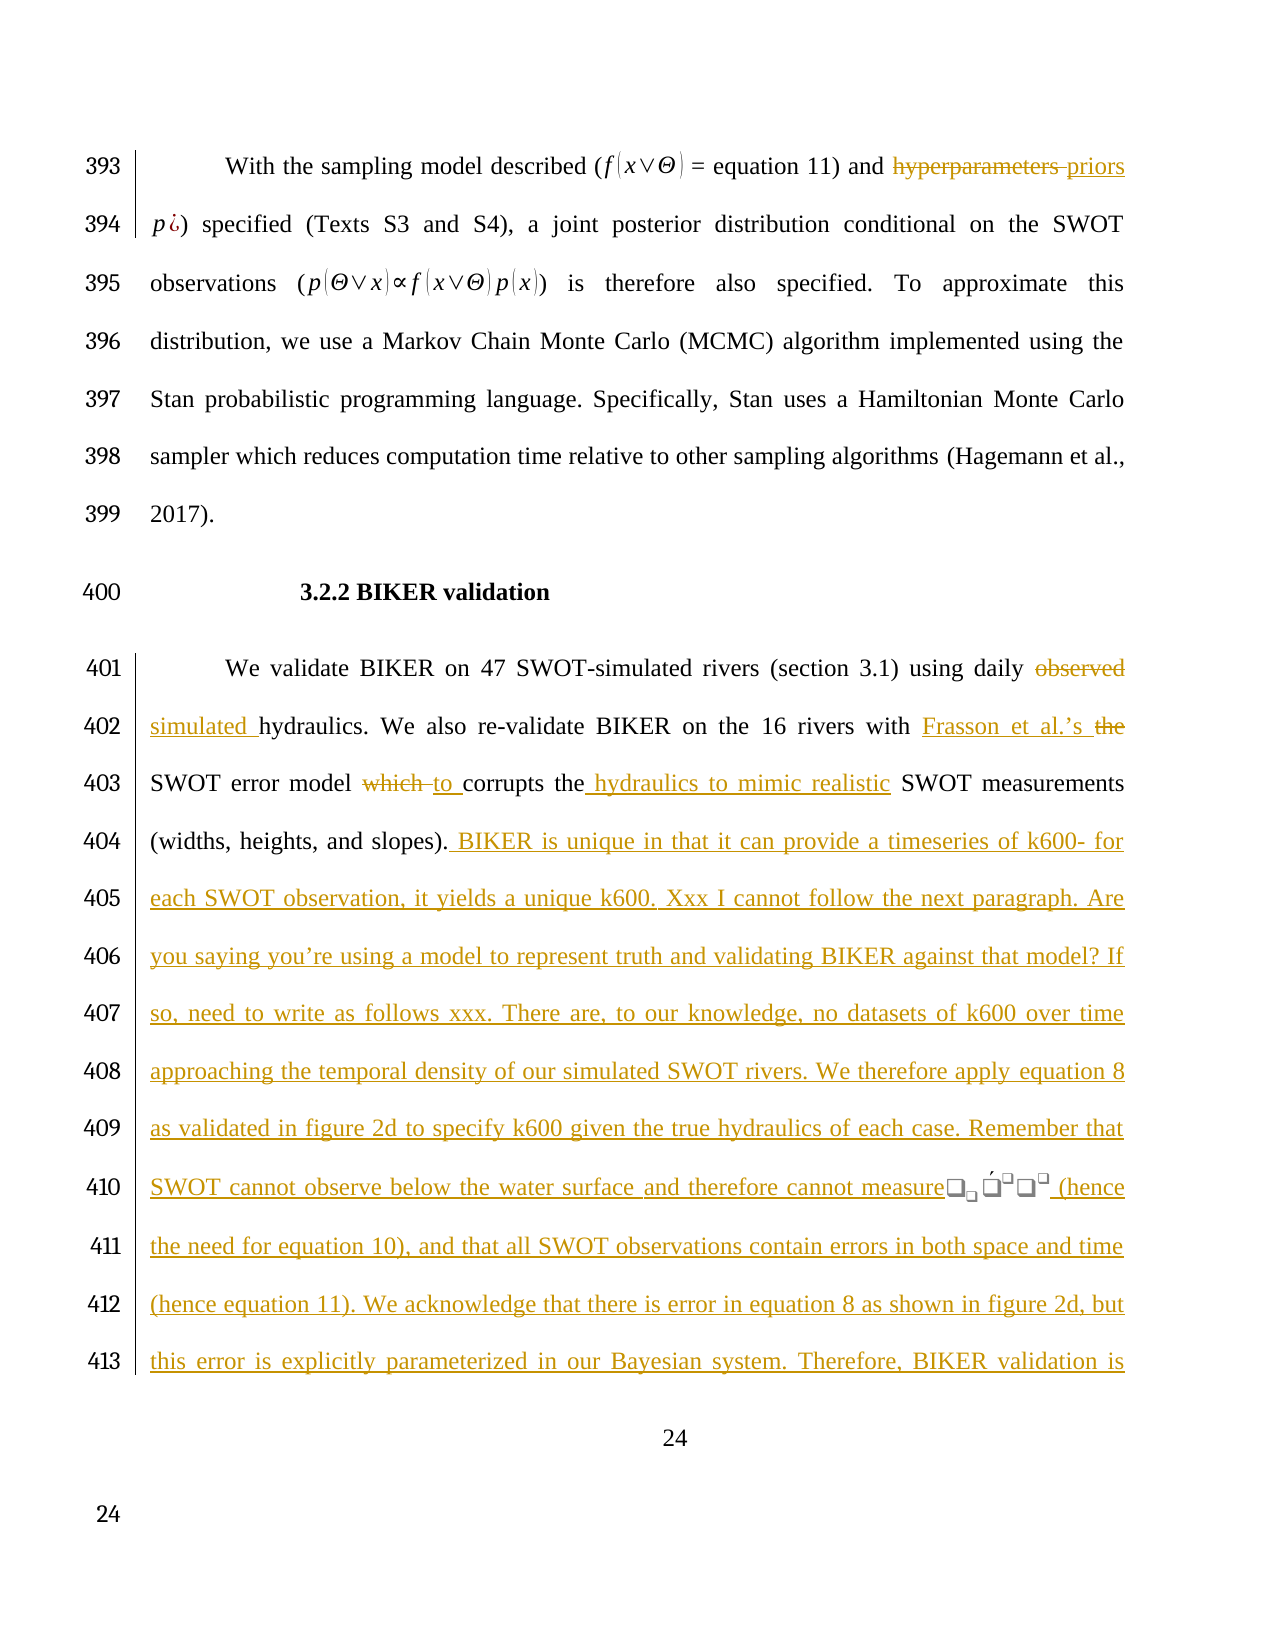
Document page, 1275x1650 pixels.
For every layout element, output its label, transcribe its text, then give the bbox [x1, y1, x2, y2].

text With the sampling model described ( = equation 11) and ) specified (Texts S3 and S4), a joint posterior distribution conditional on the SWOT observations () is therefore also specified. To approximate this distribution, we use a Markov Chain Monte Carlo (MCMC) algorithm implemented using the Stan probabilistic programming language. Specifically, Stan uses a Hamiltonian Monte Carlo sampler which reduces computation time relative to other sampling algorithms (Hagemann et al., 2017). [150, 150, 1125, 527]
subtitle 3.2.2 BIKER validation [225, 577, 1125, 606]
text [150, 1315, 1125, 1371]
